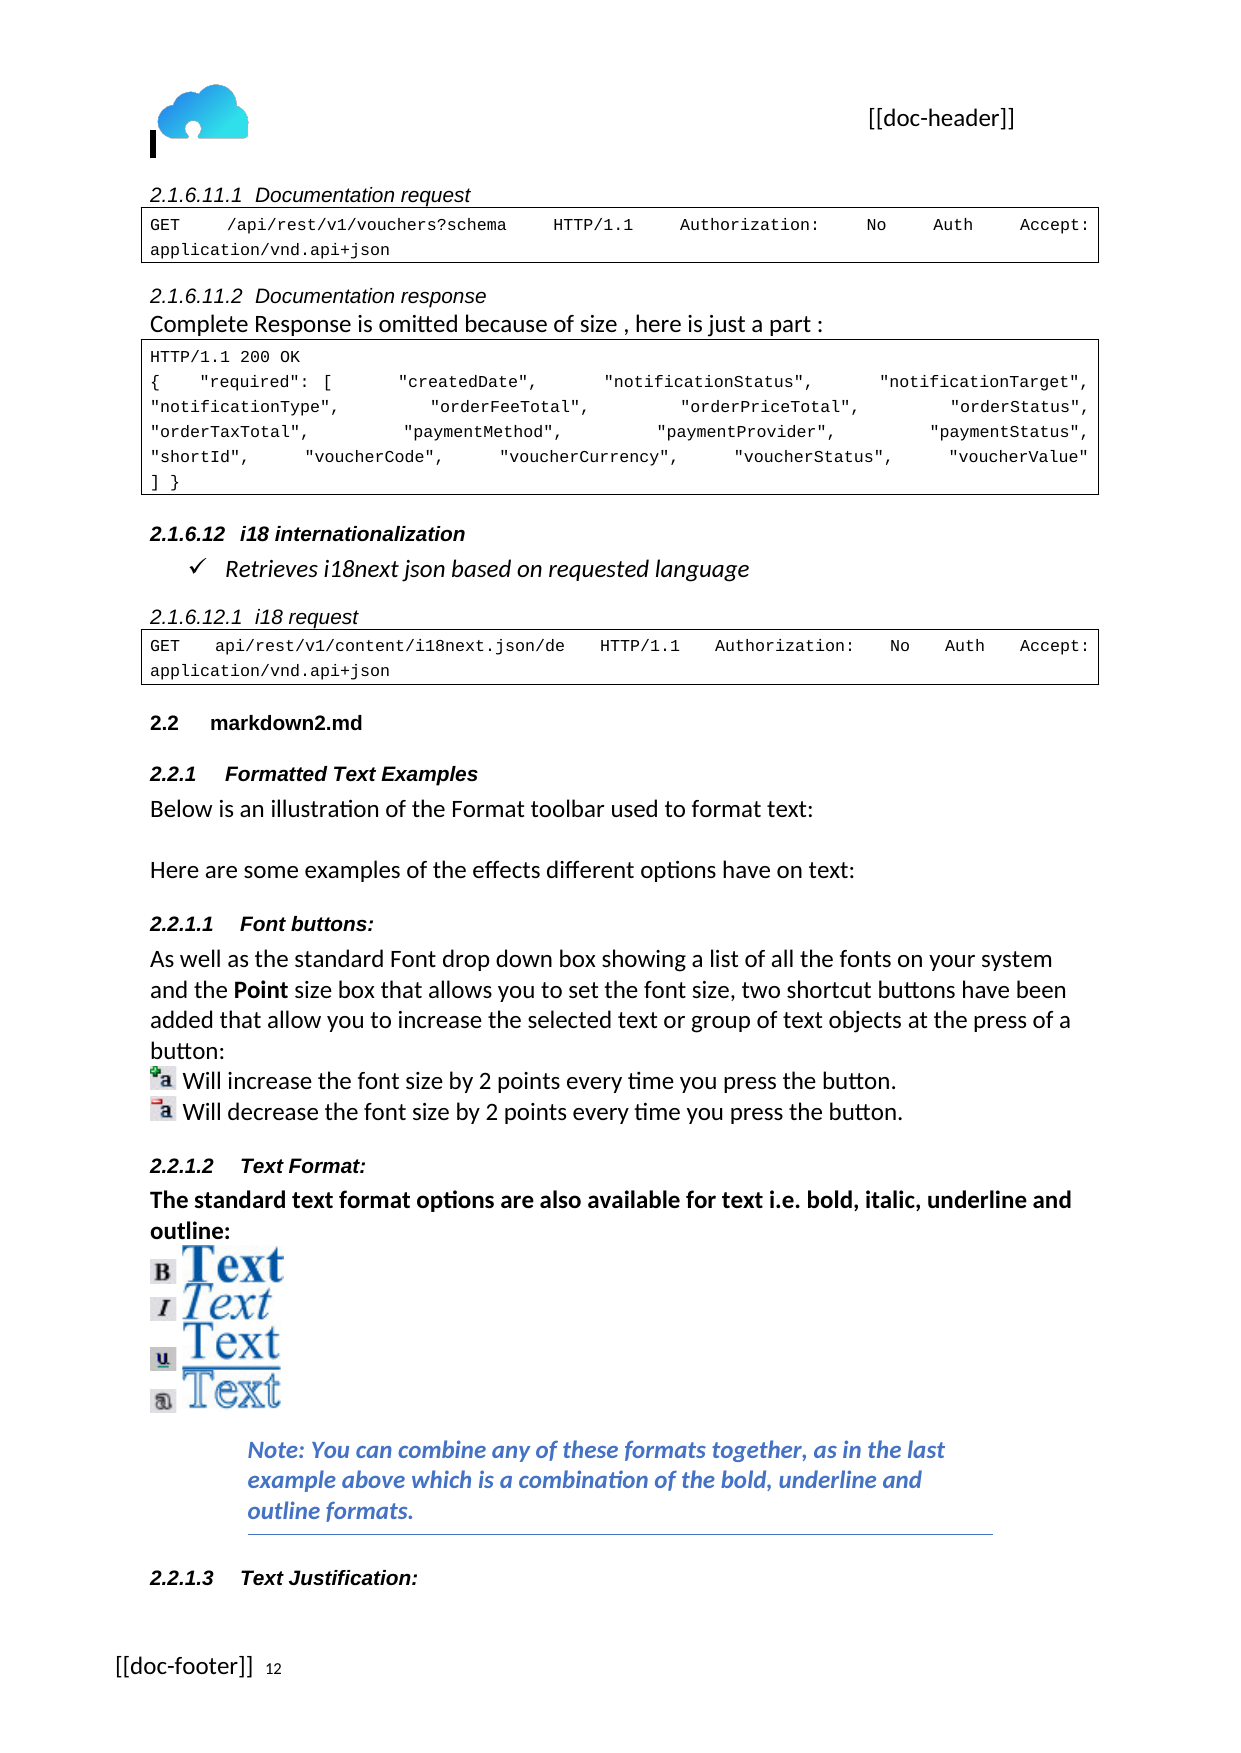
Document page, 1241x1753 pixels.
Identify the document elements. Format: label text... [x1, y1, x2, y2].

picture [182, 1245, 284, 1413]
subtitle i18 internationalization [150, 520, 1090, 547]
picture [150, 1066, 177, 1090]
subtitle Documentation response [150, 284, 1090, 308]
picture [150, 1389, 177, 1413]
text Below is an illustration of the Format toolbar used to format text: [150, 793, 1090, 824]
text Here are some examples of the effects different options have on text: [150, 854, 1090, 885]
text GET api/rest/v1/content/i18next.json/de HTTP/1.1 Authorization: No Auth Accept: application/vnd.api+json [142, 630, 1098, 684]
picture [150, 1259, 177, 1284]
subtitle i18 request [150, 605, 1090, 629]
picture [150, 1347, 177, 1371]
text Will increase the font size by 2 points every time you press the button. [150, 1065, 1090, 1096]
subtitle Text Format: [150, 1151, 1090, 1178]
text { "required": [ "createdDate", "notificationStatus", "notificationTarget", "notificationType", "orderFeeTotal", "orderPriceTotal", "orderStatus", "orderTaxTotal", "paymentMethod", "paymentProvider", "paymentStatus", "shortId", "voucherCode", "voucherCurrency", "voucherStatus", "voucherValue" ] } [142, 364, 1098, 494]
text Complete Response is omitted because of size , here is just a part : [150, 308, 1090, 339]
subtitle Text Justification: [150, 1564, 1090, 1591]
text Note: You can combine any of these formats together, as in the last example above which is a combination of the bold, underline and outline formats. [247, 1434, 993, 1535]
text The standard text format options are also available for text i.e. bold, italic, underline and outline: [150, 1185, 1090, 1246]
subtitle Font buttons: [150, 910, 1090, 937]
text GET /api/rest/v1/vouchers?schema HTTP/1.1 Authorization: No Auth Accept: application/vnd.api+json [142, 208, 1098, 262]
picture [156, 73, 249, 153]
picture [150, 1297, 177, 1321]
subtitle markdown2.md [150, 710, 1090, 735]
text As well as the standard Font drop down box showing a list of all the fonts on your system and the Point size box that allows you to set the font size, two shortcut buttons have been added that allow you to increase the selected text or group of text objects at the press of a button: [150, 943, 1090, 1065]
subtitle Formatted Text Examples [150, 760, 1090, 787]
subtitle Documentation request [150, 183, 1090, 207]
picture [150, 1096, 177, 1121]
text HTTP/1.1 200 OK [142, 340, 1098, 364]
list Retrieves i18next json based on requested language [187, 553, 1090, 584]
text Will decrease the font size by 2 points every time you press the button. [150, 1096, 1090, 1126]
